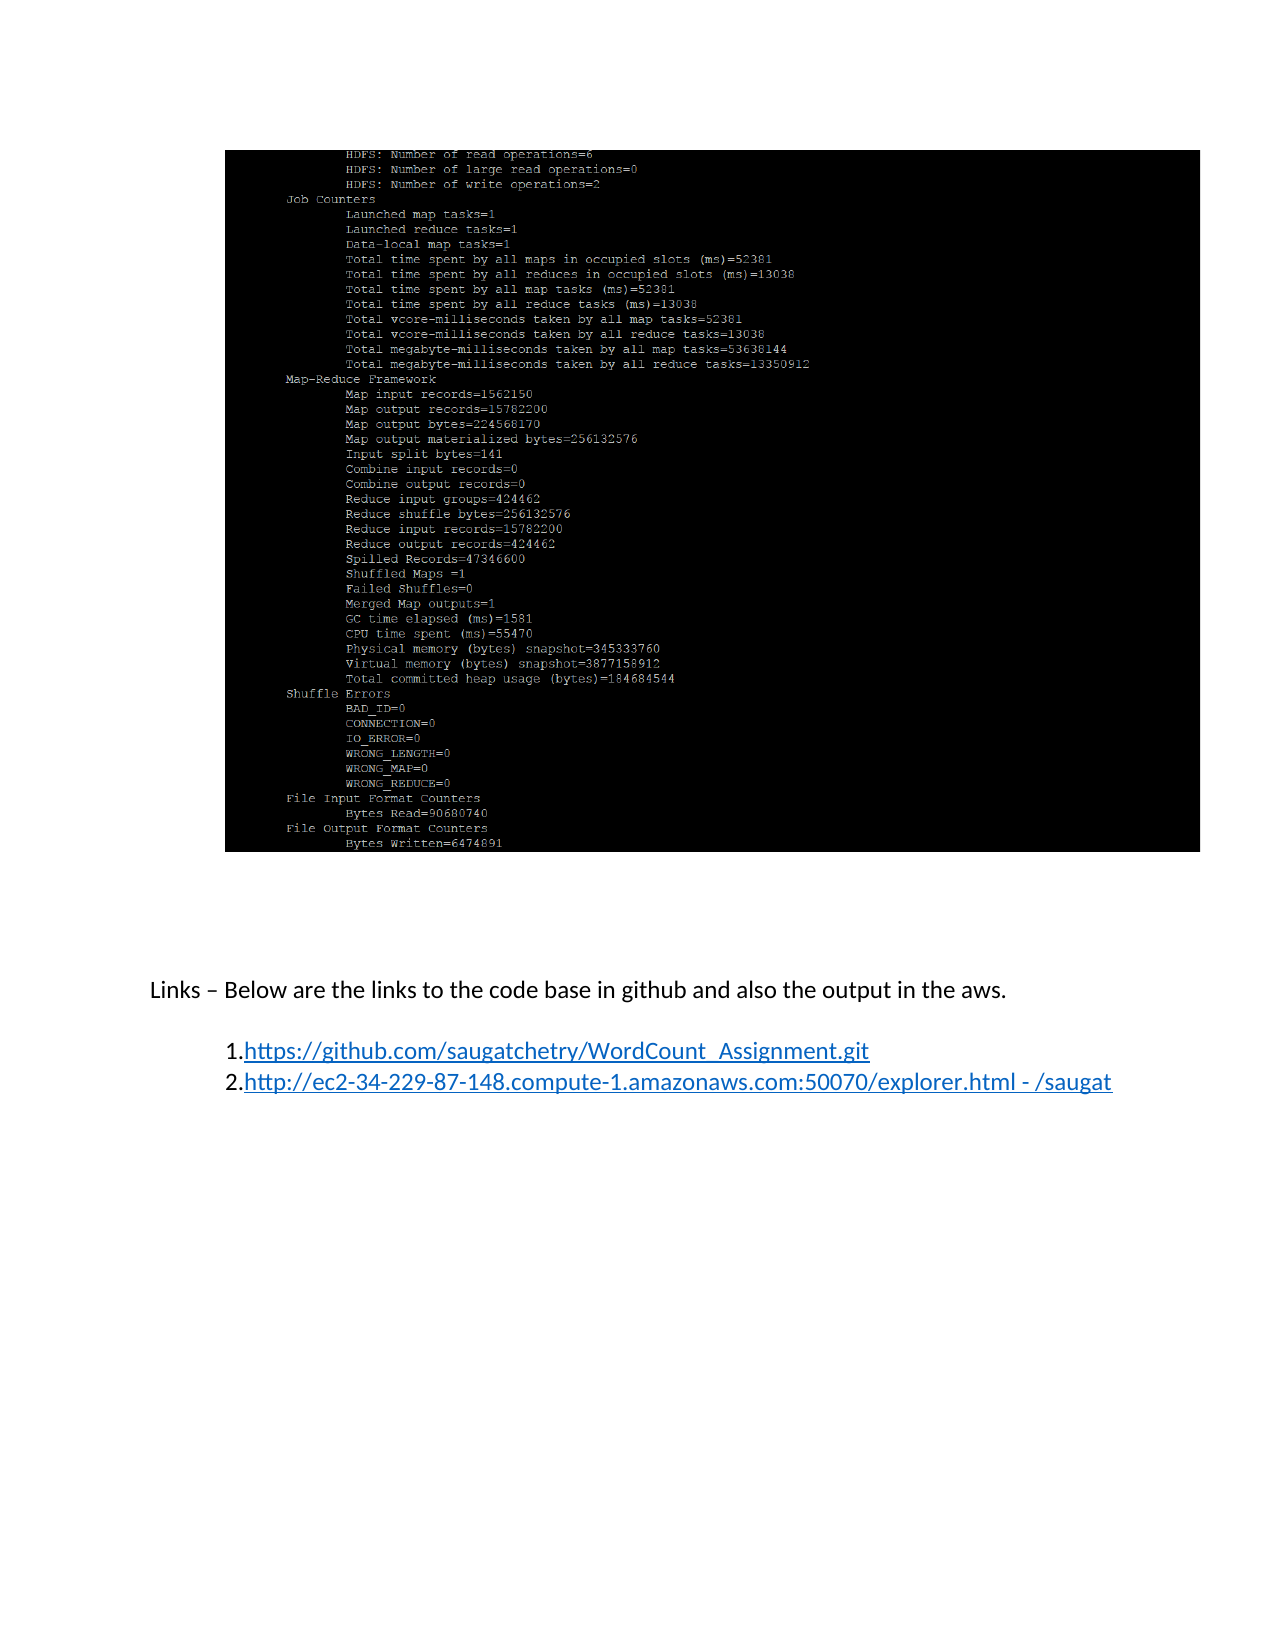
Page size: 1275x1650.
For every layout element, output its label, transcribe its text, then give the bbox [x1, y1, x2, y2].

text 2.http://ec2-34-229-87-148.compute-1.amazonaws.com:50070/explorer.html - /saugat [150, 1066, 1125, 1096]
picture [225, 150, 1200, 852]
text Links – Below are the links to the code base in github and also the output in the aws. [150, 974, 1125, 1005]
text 1.https://github.com/saugatchetry/WordCount_Assignment.git [150, 1035, 1125, 1066]
